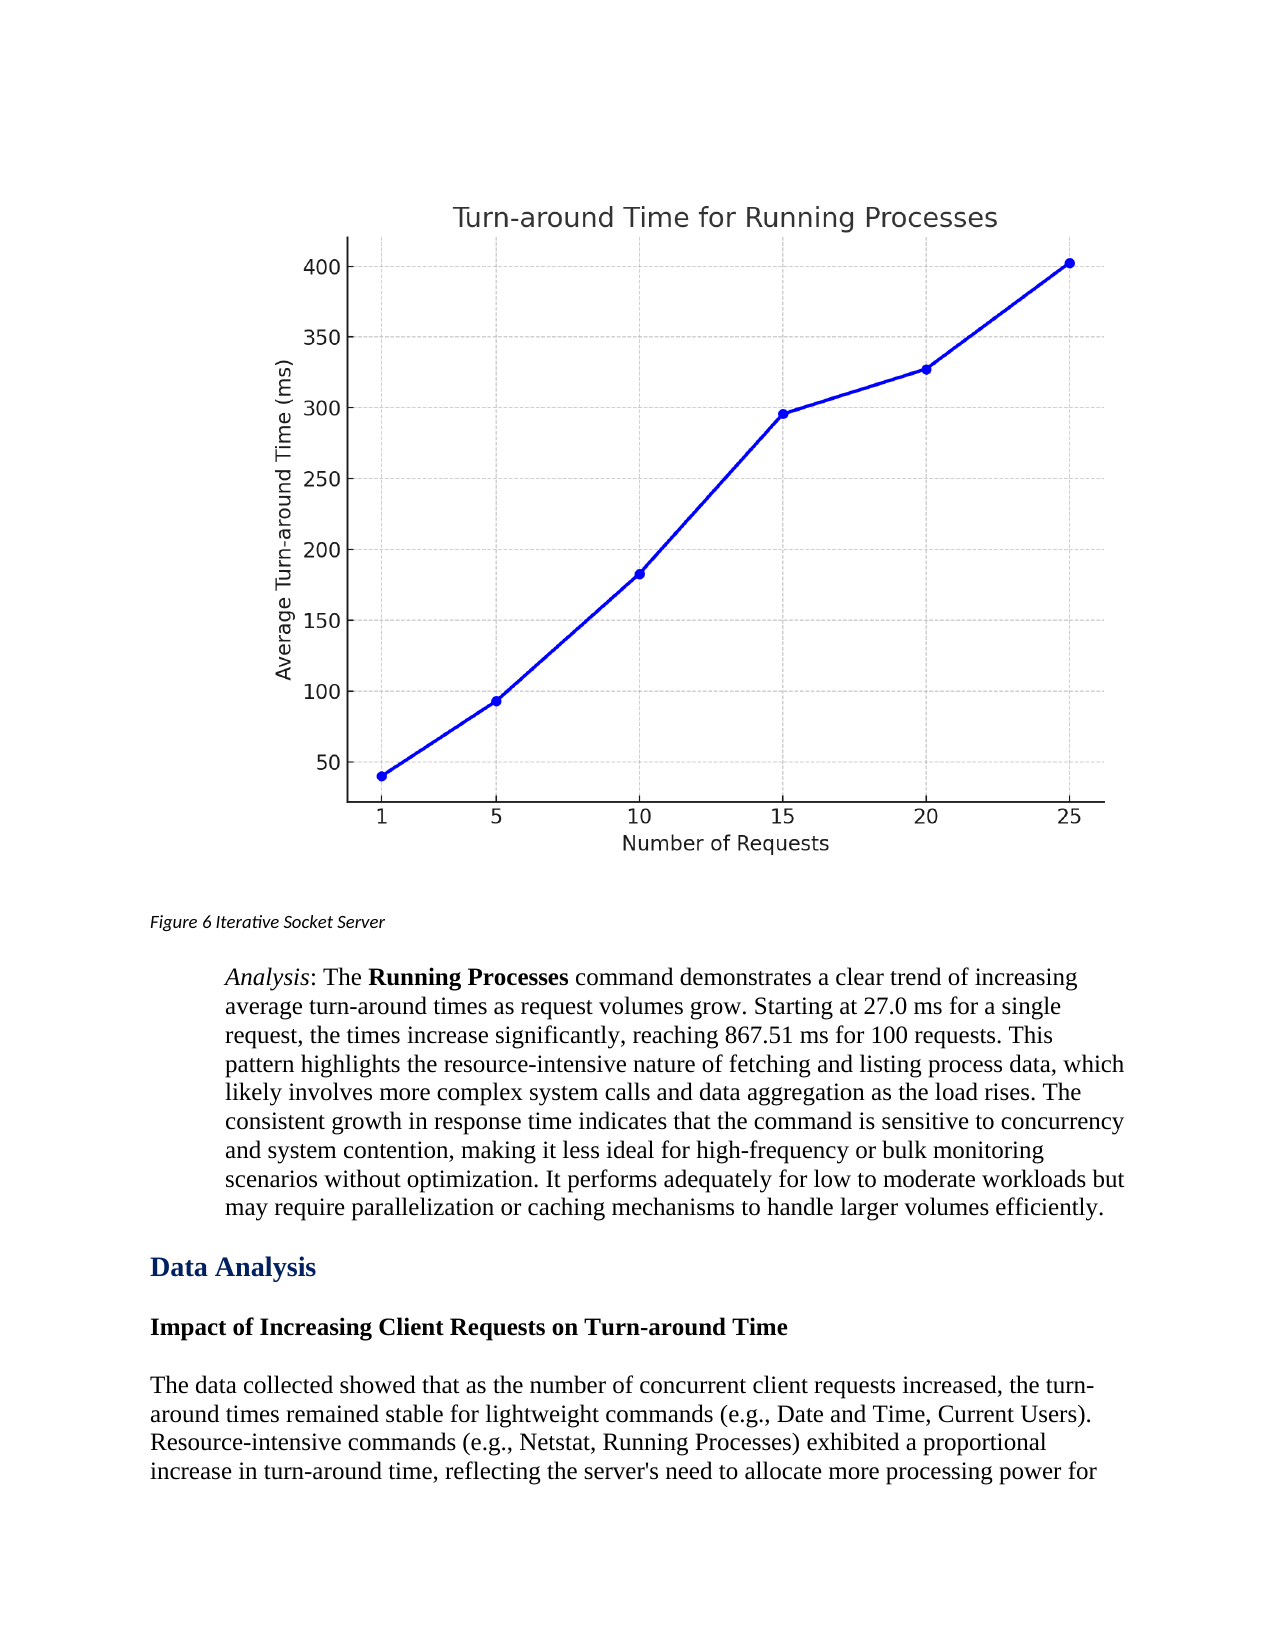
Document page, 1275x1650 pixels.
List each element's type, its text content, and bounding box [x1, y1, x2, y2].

text Data Analysis [150, 1250, 1125, 1283]
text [150, 1370, 1125, 1485]
text Impact of Increasing Client Requests on Turn-around Time [150, 1312, 1125, 1341]
picture [225, 150, 1200, 882]
text Analysis: The Running Processes command demonstrates a clear trend of increasing average turn-around times as request volumes grow. Starting at 27.0 ms for a single request, the times increase significantly, reaching 867.51 ms for 100 requests. This pattern highlights the resource-intensive nature of fetching and listing process data, which likely involves more complex system calls and data aggregation as the load rises. The consistent growth in response time indicates that the command is sensitive to concurrency and system contention, making it less ideal for high-frequency or bulk monitoring scenarios without optimization. It performs adequately for low to moderate workloads but may require parallelization or caching mechanisms to handle larger volumes efficiently. [225, 962, 1125, 1221]
